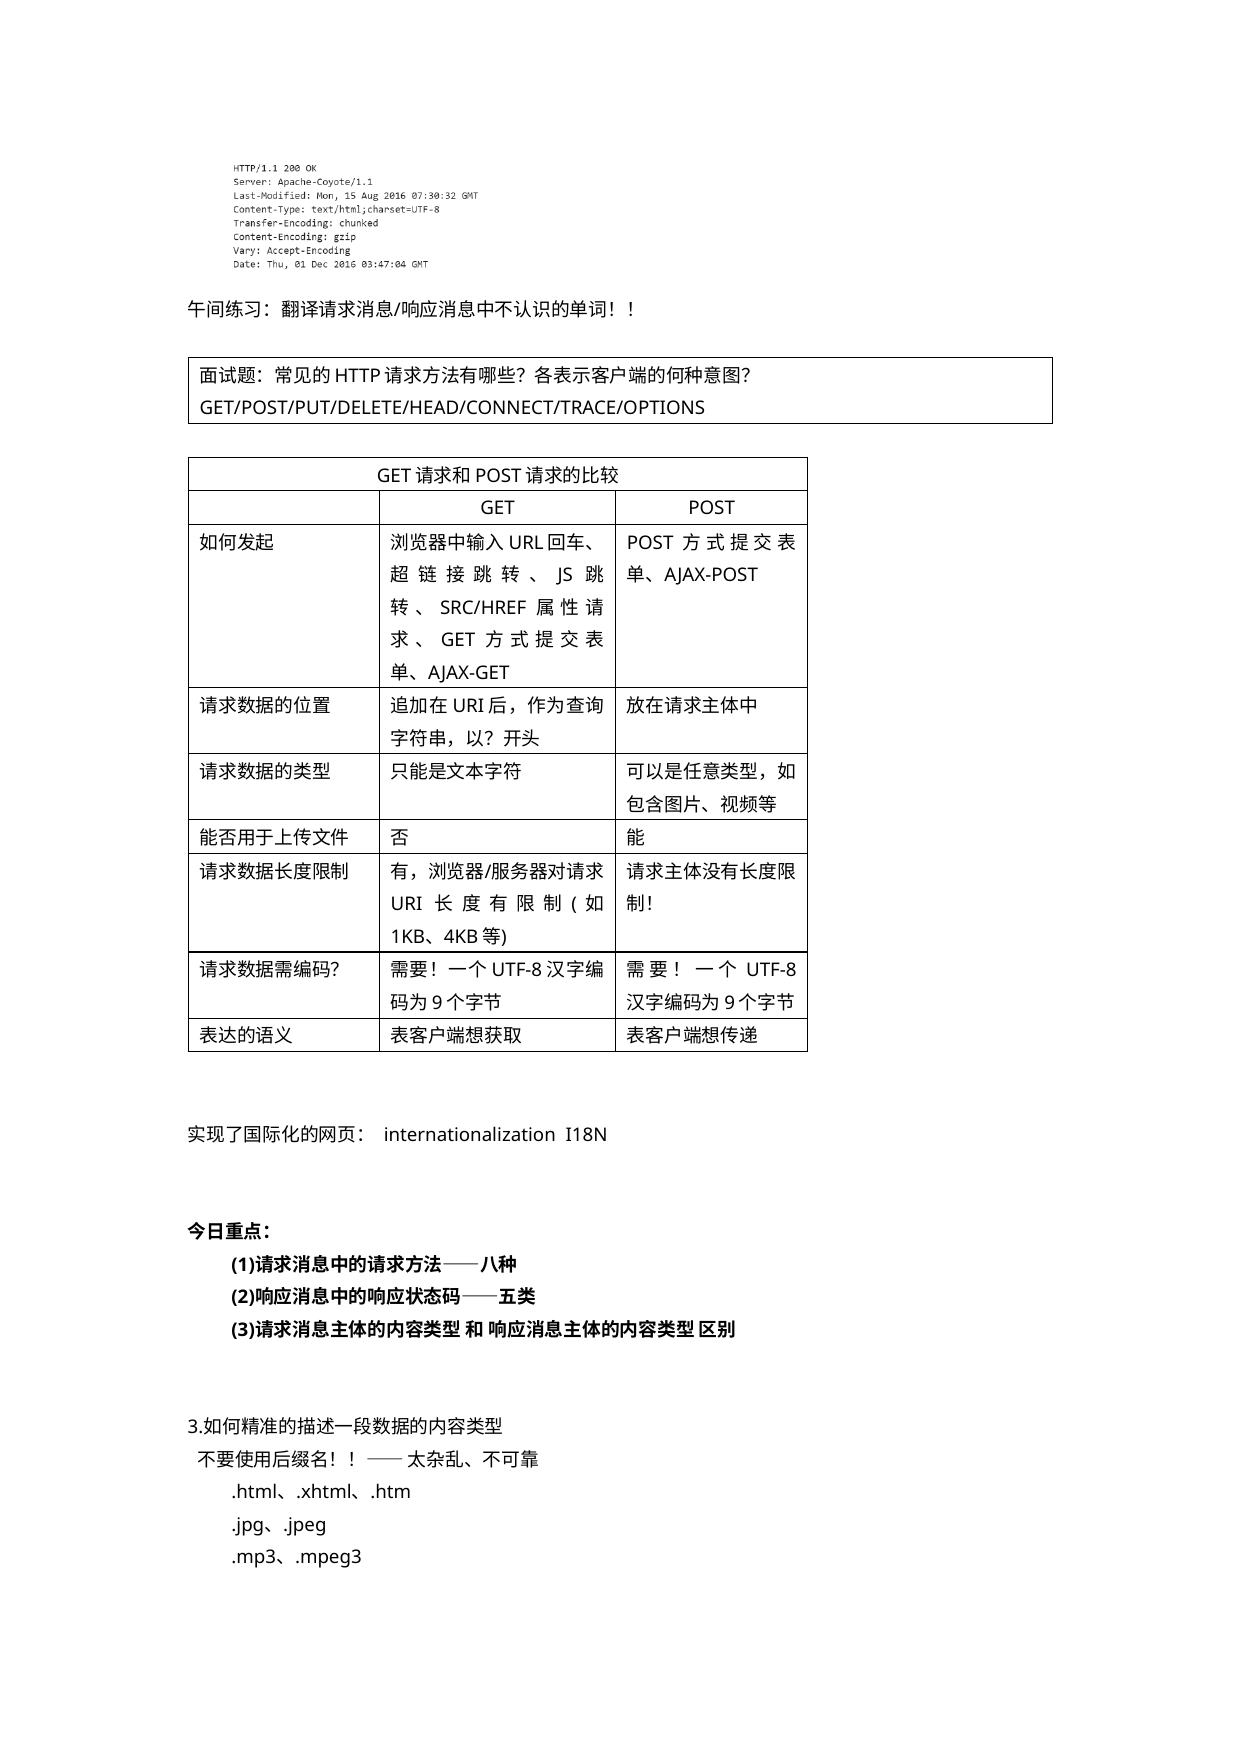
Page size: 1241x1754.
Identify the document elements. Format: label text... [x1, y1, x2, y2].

table_cell POST方式提交表单、AJAX-POST [616, 525, 807, 687]
table_cell 表客户端想传递 [616, 1019, 807, 1051]
table_cell 放在请求主体中 [616, 688, 807, 753]
text 不要使用后缀名！！—— 太杂乱、不可靠 [187, 1442, 1053, 1474]
table_cell 表达的语义 [189, 1019, 379, 1051]
text 今日重点： [187, 1214, 1053, 1247]
table_cell 需要！一个UTF-8汉字编码为9个字节 [380, 953, 615, 1017]
text (3)请求消息主体的内容类型 和 响应消息主体的内容类型 区别 [187, 1312, 1053, 1344]
table_header GET请求和POST请求的比较 [189, 458, 807, 490]
table_cell 可以是任意类型，如包含图片、视频等 [616, 754, 807, 819]
table_cell 否 [380, 820, 615, 853]
table_header 面试题：常见的HTTP请求方法有哪些？各表示客户端的何种意图？ GET/POST/PUT/DELETE/HEAD/CONNECT/TRACE/OPTIONS [189, 358, 1052, 423]
table_cell 如何发起 [189, 525, 379, 687]
picture [231, 162, 485, 270]
table_cell 浏览器中输入URL回车、超链接跳转、JS跳转、SRC/HREF属性请求、GET方式提交表单、AJAX-GET [380, 525, 615, 687]
table_cell 请求数据的位置 [189, 688, 379, 753]
table_cell 需要！一个UTF-8汉字编码为9个字节 [616, 953, 807, 1017]
text (1)请求消息中的请求方法——八种 [187, 1247, 1053, 1279]
text .jpg、.jpeg [187, 1507, 1053, 1539]
table_cell 表客户端想获取 [380, 1019, 615, 1051]
table_cell 能 [616, 820, 807, 853]
table_cell 只能是文本字符 [380, 754, 615, 819]
text (2)响应消息中的响应状态码——五类 [187, 1279, 1053, 1312]
text 实现了国际化的网页： internationalization I18N [187, 1117, 1053, 1149]
table_cell [189, 491, 379, 524]
table_cell 请求数据的类型 [189, 754, 379, 819]
table_cell POST [616, 491, 807, 524]
table_cell GET [380, 491, 615, 524]
text 3.如何精准的描述一段数据的内容类型 [187, 1409, 1053, 1442]
text .mp3、.mpeg3 [187, 1539, 1053, 1572]
text 午间练习：翻译请求消息/响应消息中不认识的单词！！ [187, 292, 1053, 324]
table_cell 有，浏览器/服务器对请求URI长度有限制(如1KB、4KB等) [380, 854, 615, 951]
table_cell 请求数据需编码？ [189, 953, 379, 1017]
table_cell 请求数据长度限制 [189, 854, 379, 951]
text .html、.xhtml、.htm [187, 1474, 1053, 1507]
table_cell 能否用于上传文件 [189, 820, 379, 853]
table_cell 追加在URI后，作为查询字符串，以？开头 [380, 688, 615, 753]
table_cell 请求主体没有长度限制！ [616, 854, 807, 951]
